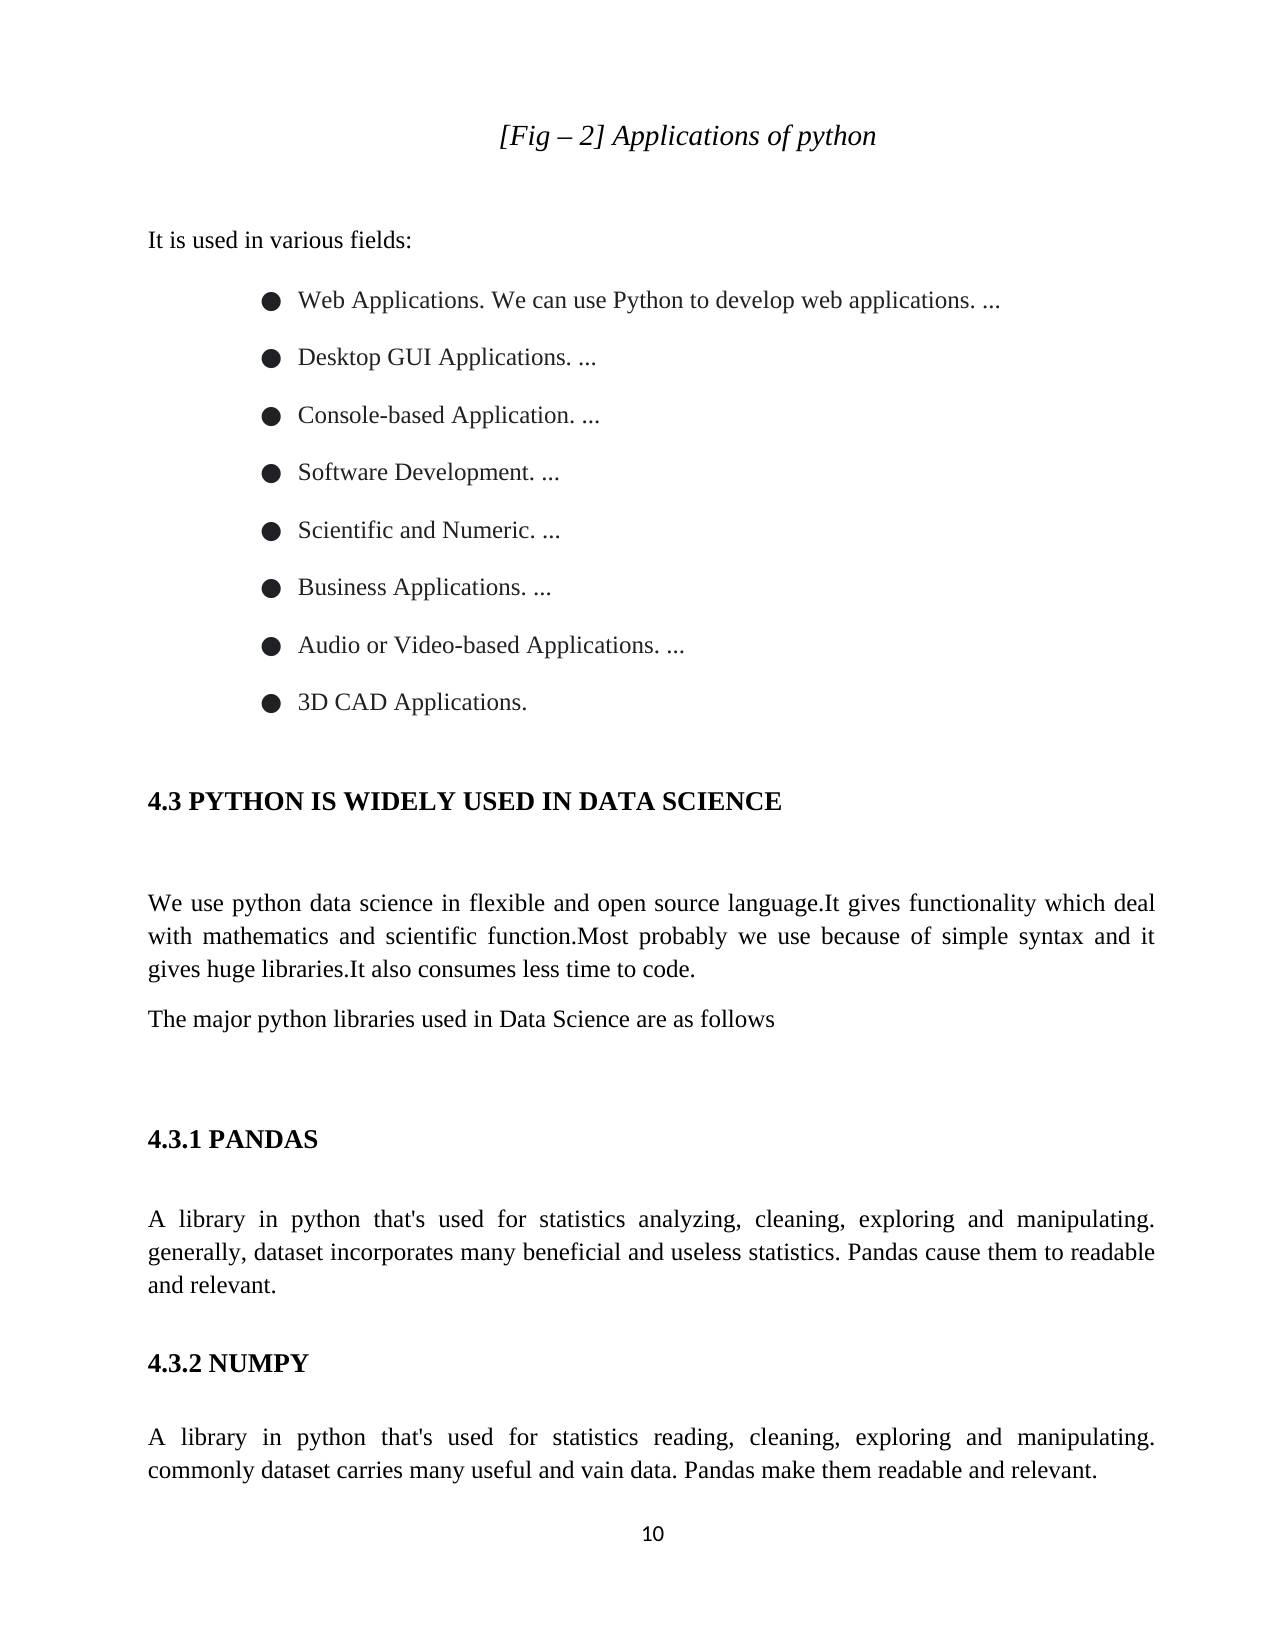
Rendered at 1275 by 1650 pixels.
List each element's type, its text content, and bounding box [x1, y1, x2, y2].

text A library in python that's used for statistics reading, cleaning, exploring and manipulating. commonly dataset carries many useful and vain data. Pandas make them readable and relevant. [148, 1422, 1157, 1484]
list Desktop GUI Applications. ... [260, 329, 1157, 380]
text It is used in various fields: [148, 225, 1157, 254]
list 3D CAD Applications. [260, 674, 1157, 725]
list Business Applications. ... [260, 559, 1157, 610]
text 4.3.1 PANDAS [148, 1123, 1157, 1154]
list Web Applications. We can use Python to develop web applications. ... [260, 271, 1157, 322]
list Console-based Application. ... [260, 386, 1157, 437]
list Software Development. ... [260, 444, 1157, 495]
text A library in python that's used for statistics analyzing, cleaning, exploring and manipulating. generally, dataset incorporates many beneficial and useless statistics. Pandas cause them to readable and relevant. [148, 1204, 1157, 1298]
list Audio or Video-based Applications. ... [260, 616, 1157, 667]
text 4.3 PYTHON IS WIDELY USED IN DATA SCIENCE [148, 785, 1157, 816]
list Scientific and Numeric. ... [260, 501, 1157, 552]
text [Fig – 2] Applications of python [148, 118, 1157, 152]
text 4.3.2 NUMPY [148, 1347, 1157, 1379]
text The major python libraries used in Data Science are as follows [148, 1004, 1157, 1032]
text We use python data science in flexible and open source language.It gives functionality which deal with mathematics and scientific function.Most probably we use because of simple syntax and it gives huge libraries.It also consumes less time to code. [148, 888, 1157, 983]
